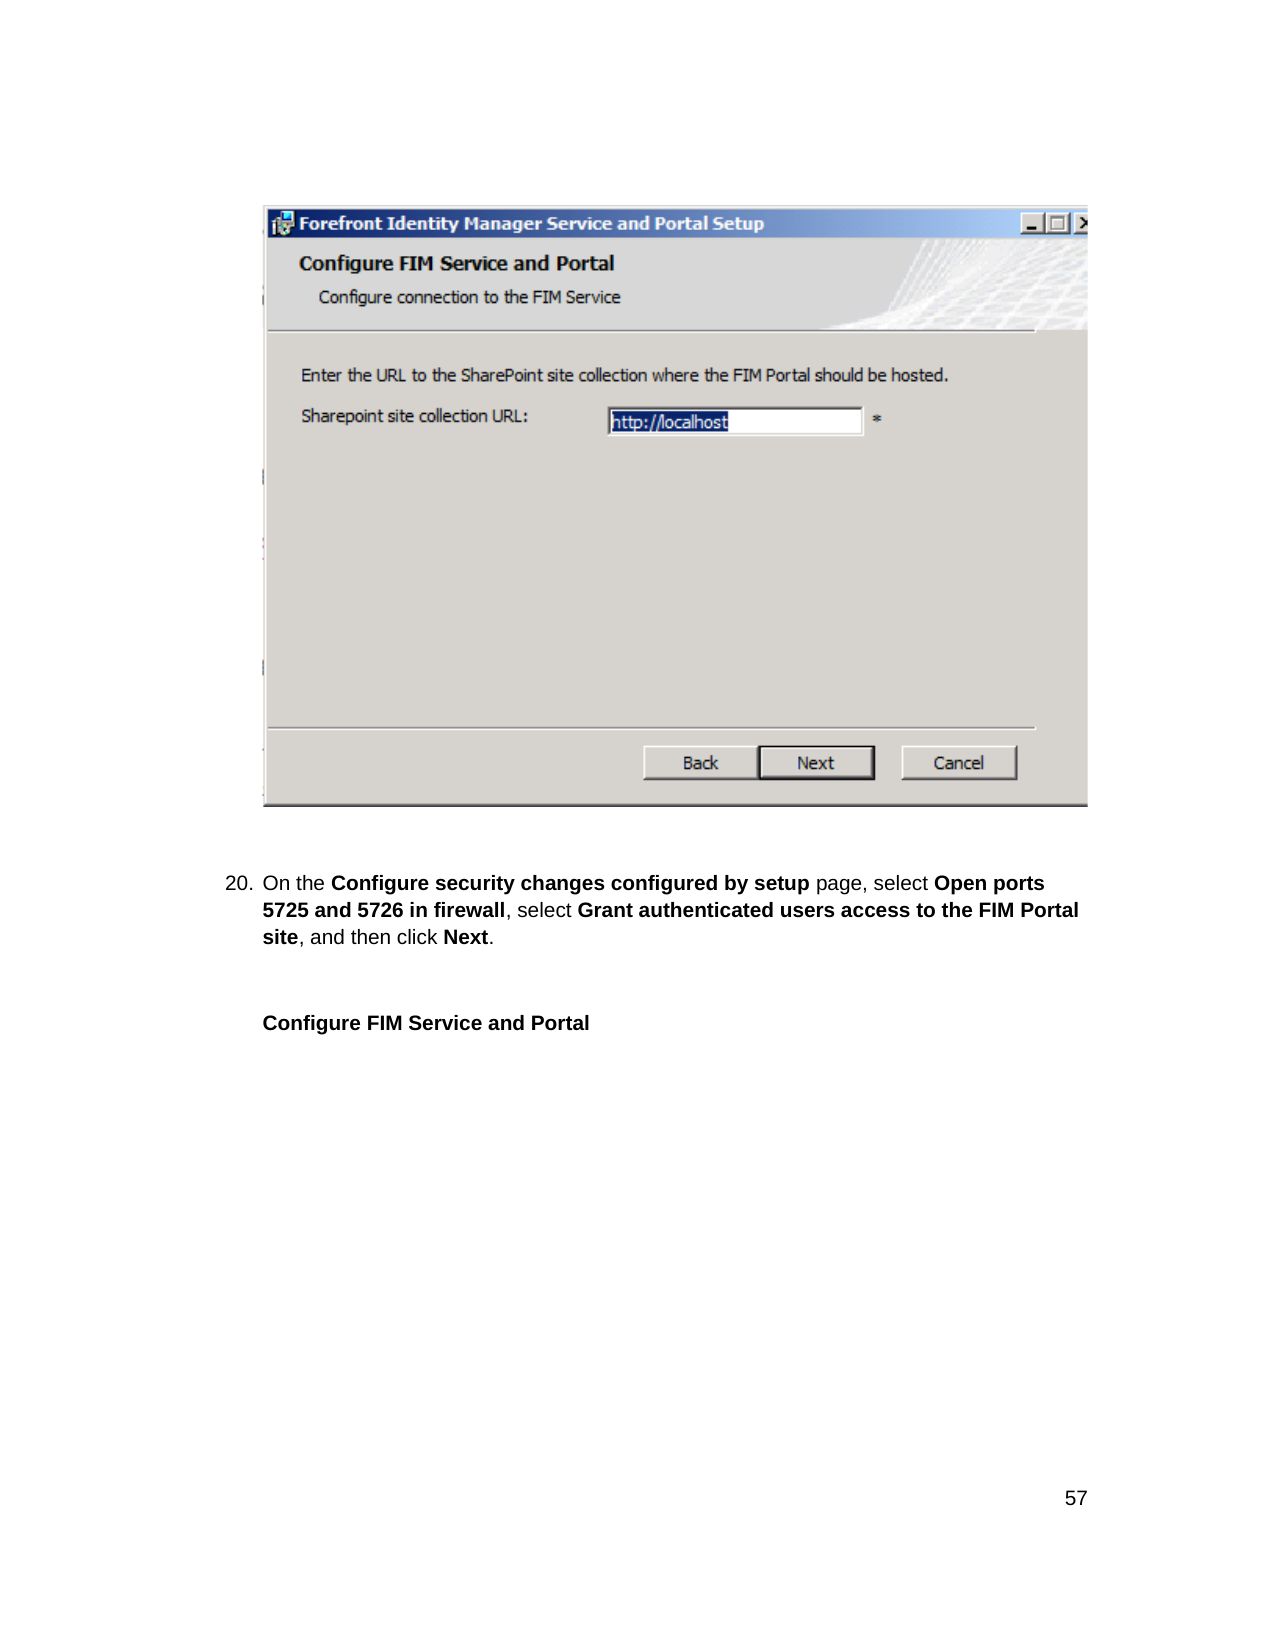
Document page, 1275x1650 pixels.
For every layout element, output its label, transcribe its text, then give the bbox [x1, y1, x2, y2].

picture [262, 205, 1088, 807]
table_header 1. Navigate to the directory that contains the binaries for Forefront Identity Manager 2010 and double-click FIMSplash.htm. This will bring up the Forefront Identity Manager 2010 splash screen. 2. On the splash screen, click Install Service and Portal. You will see a pop-up that says Do you want to run or save this file? Click Run. This will take a minute. Then you will see another pop-up asking Do you want to run this software? Click Run. This will start the Forefront Identity Manager 2010 Service and Portal Setup Wizard. 3. On the Welcome page, click Next. 4. On the End User License Agreement page, read the License Agreement, select I accept the terms in the License Agreement, and then click Next. 5. On the FIM Customer Experience Improvement Program page, select I don’t want to join the program at this time, and then click Next. 6. On the Custom Setup page, click the drop-down list next to FIM Password Reset Portal, select Entire feature will be unavailable, and then click Next. Custom Setup 7. On the Configure Common Services page, next to Database Server, remove the FIM1 value, and then type the following text: APP1 Leave the remaining defaults, and click Next. Configure Common Services 8. Next to Mail Server, type the following text, clear all three check boxes, and then click Next: EX1.corp.contoso.com Configure Common Services 9. On the Configure service certificate page, select Generate a self-signed certificate and then click Next. Security Be aware that FIM does not use this certificate for client authentication. This certificate is only used internally by the FIM Synchronization Service. Configure Common Services 10. On the Configure FIM Service account page, next to Service Account Name, type the following text: FIMService. 11. On the Configure FIM Service account page, next to Service Account Password, type the following text: Pass1word$ 12. On the Configure FIM Service account page, next to Service Account Domain, type the following text: CORP 13. On the Configure FIM Service account page, next to Service Email Account, type the following text: FIMService@corp.contoso.com Configure Common Services 14. Click Next. 15. On the Configure the Forefront Identity Manager Service and Portal synchronization page, next to FIM Management Agent Account*, type the following text: CORP\FIMMA Configure Common Services 16. Click Next. 17. On the Configure connection to the FIM Service page, next to FIM Service Server address, type the following text: FIM1 Configure FIM Service and Portal 18. Click Next. 19. On the Configure connection to the FIM Service page, leave the default of http://localhost and click Next. Configure FIM Service and Portal 20. On the Configure security changes configured by setup page, select Open ports 5725 and 5726 in firewall, select Grant authenticated users access to the FIM Portal site, and then click Next. Configure FIM Service and Portal 21. Click Install. This will begin the installation. 22. Once the installation completes, click Finish. 23. Close the Splash screen. 24. Restart FIM1. [225, 199, 1087, 1041]
